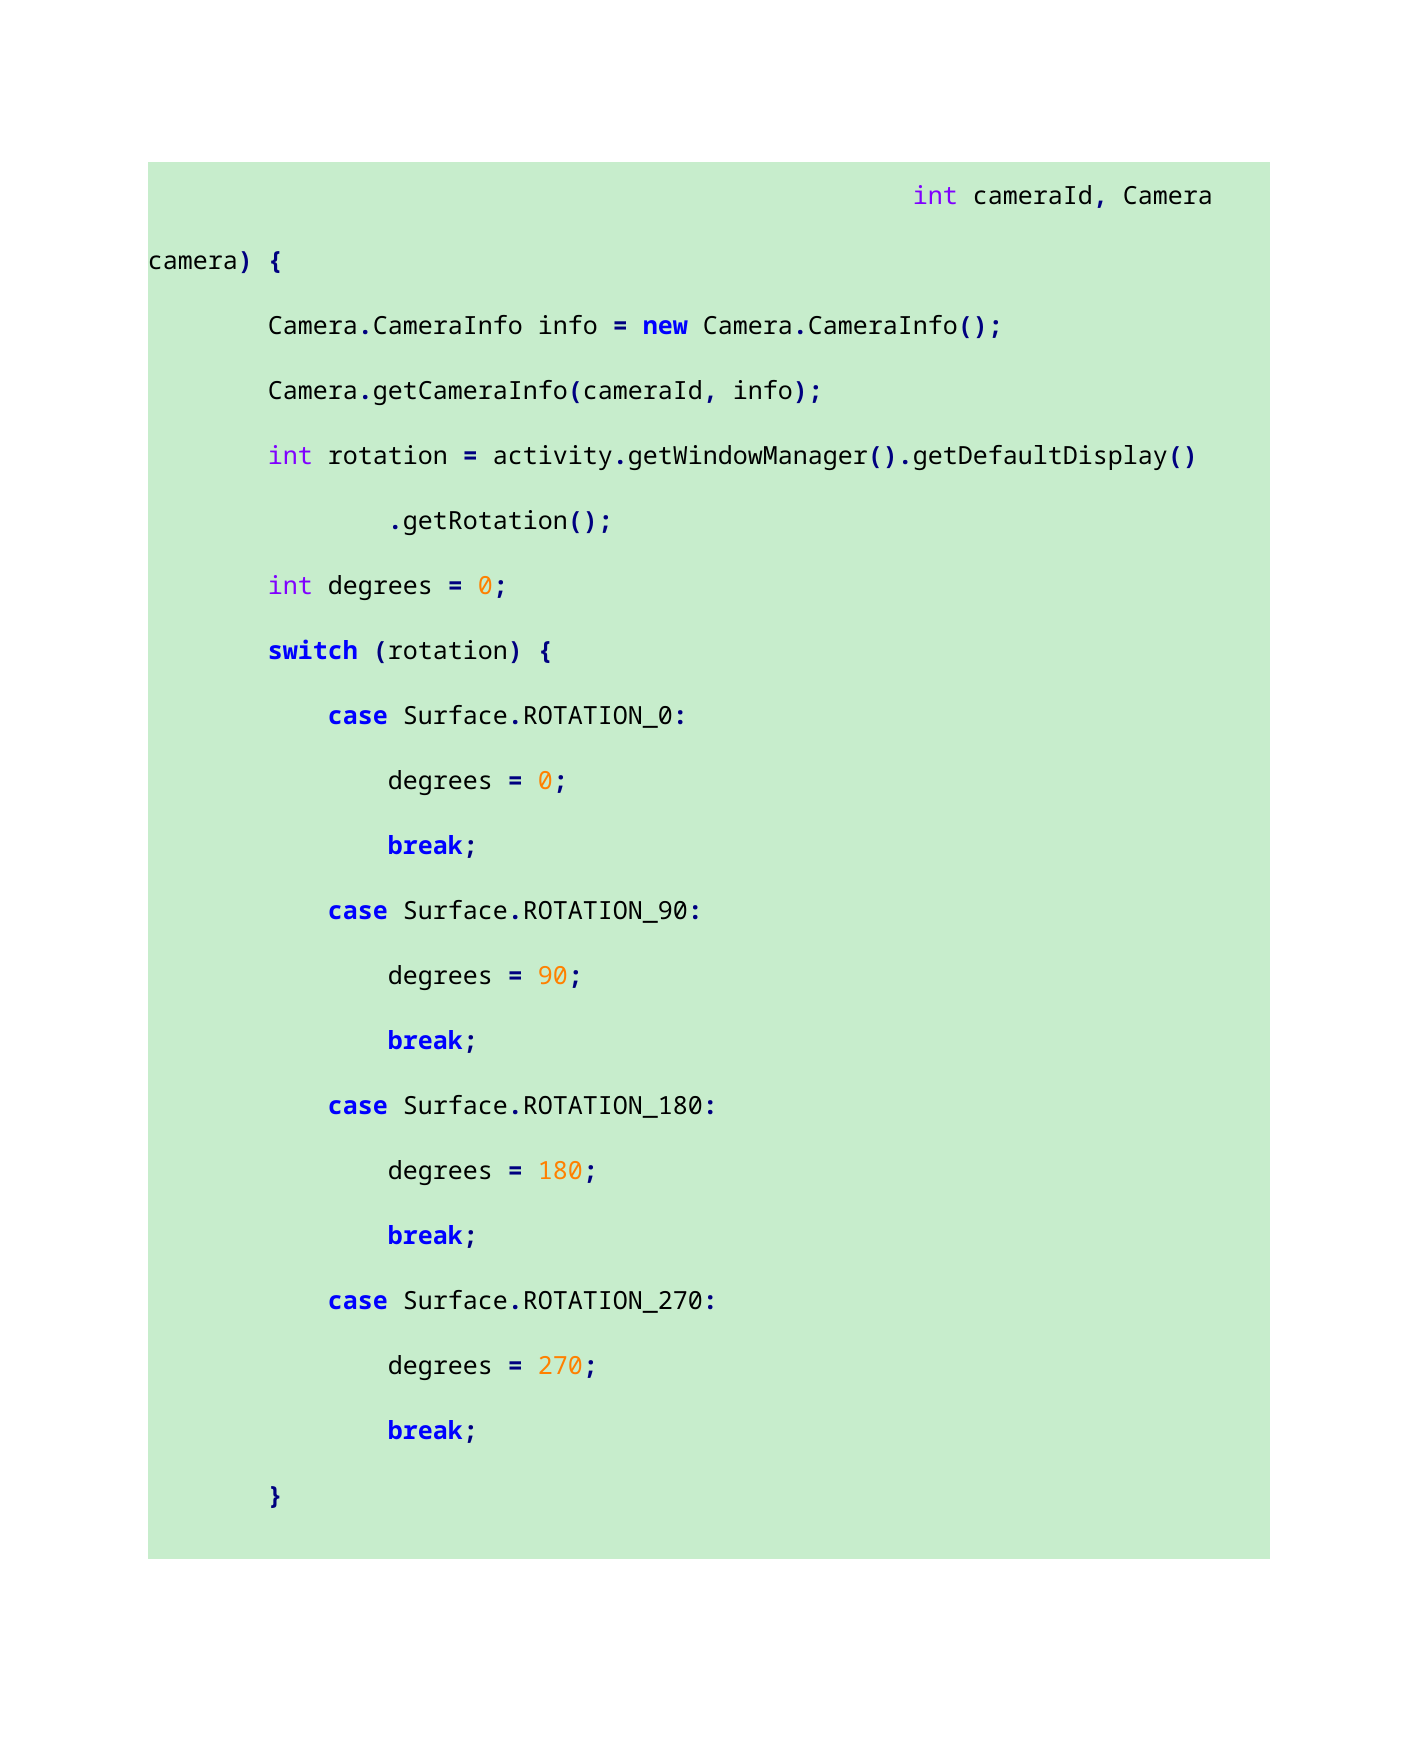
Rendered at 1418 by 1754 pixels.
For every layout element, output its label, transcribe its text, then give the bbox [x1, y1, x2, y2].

text degrees = 90; [148, 942, 1270, 1007]
text break; [148, 1202, 1270, 1267]
text int cameraId, Camera camera) { [148, 162, 1270, 292]
text switch (rotation) { [148, 617, 1270, 682]
text case Surface.ROTATION_180: [148, 1072, 1270, 1137]
text } [148, 1462, 1270, 1527]
text Camera.getCameraInfo(cameraId, info); [148, 357, 1270, 422]
text Camera.CameraInfo info = new Camera.CameraInfo(); [148, 292, 1270, 357]
text break; [148, 812, 1270, 877]
text break; [148, 1397, 1270, 1462]
text break; [148, 1007, 1270, 1072]
text degrees = 270; [148, 1332, 1270, 1397]
text int rotation = activity.getWindowManager().getDefaultDisplay() [148, 422, 1270, 487]
text .getRotation(); [148, 487, 1270, 552]
text degrees = 180; [148, 1137, 1270, 1202]
text case Surface.ROTATION_90: [148, 877, 1270, 942]
text int degrees = 0; [148, 552, 1270, 617]
text degrees = 0; [148, 747, 1270, 812]
text case Surface.ROTATION_270: [148, 1267, 1270, 1332]
text case Surface.ROTATION_0: [148, 682, 1270, 747]
